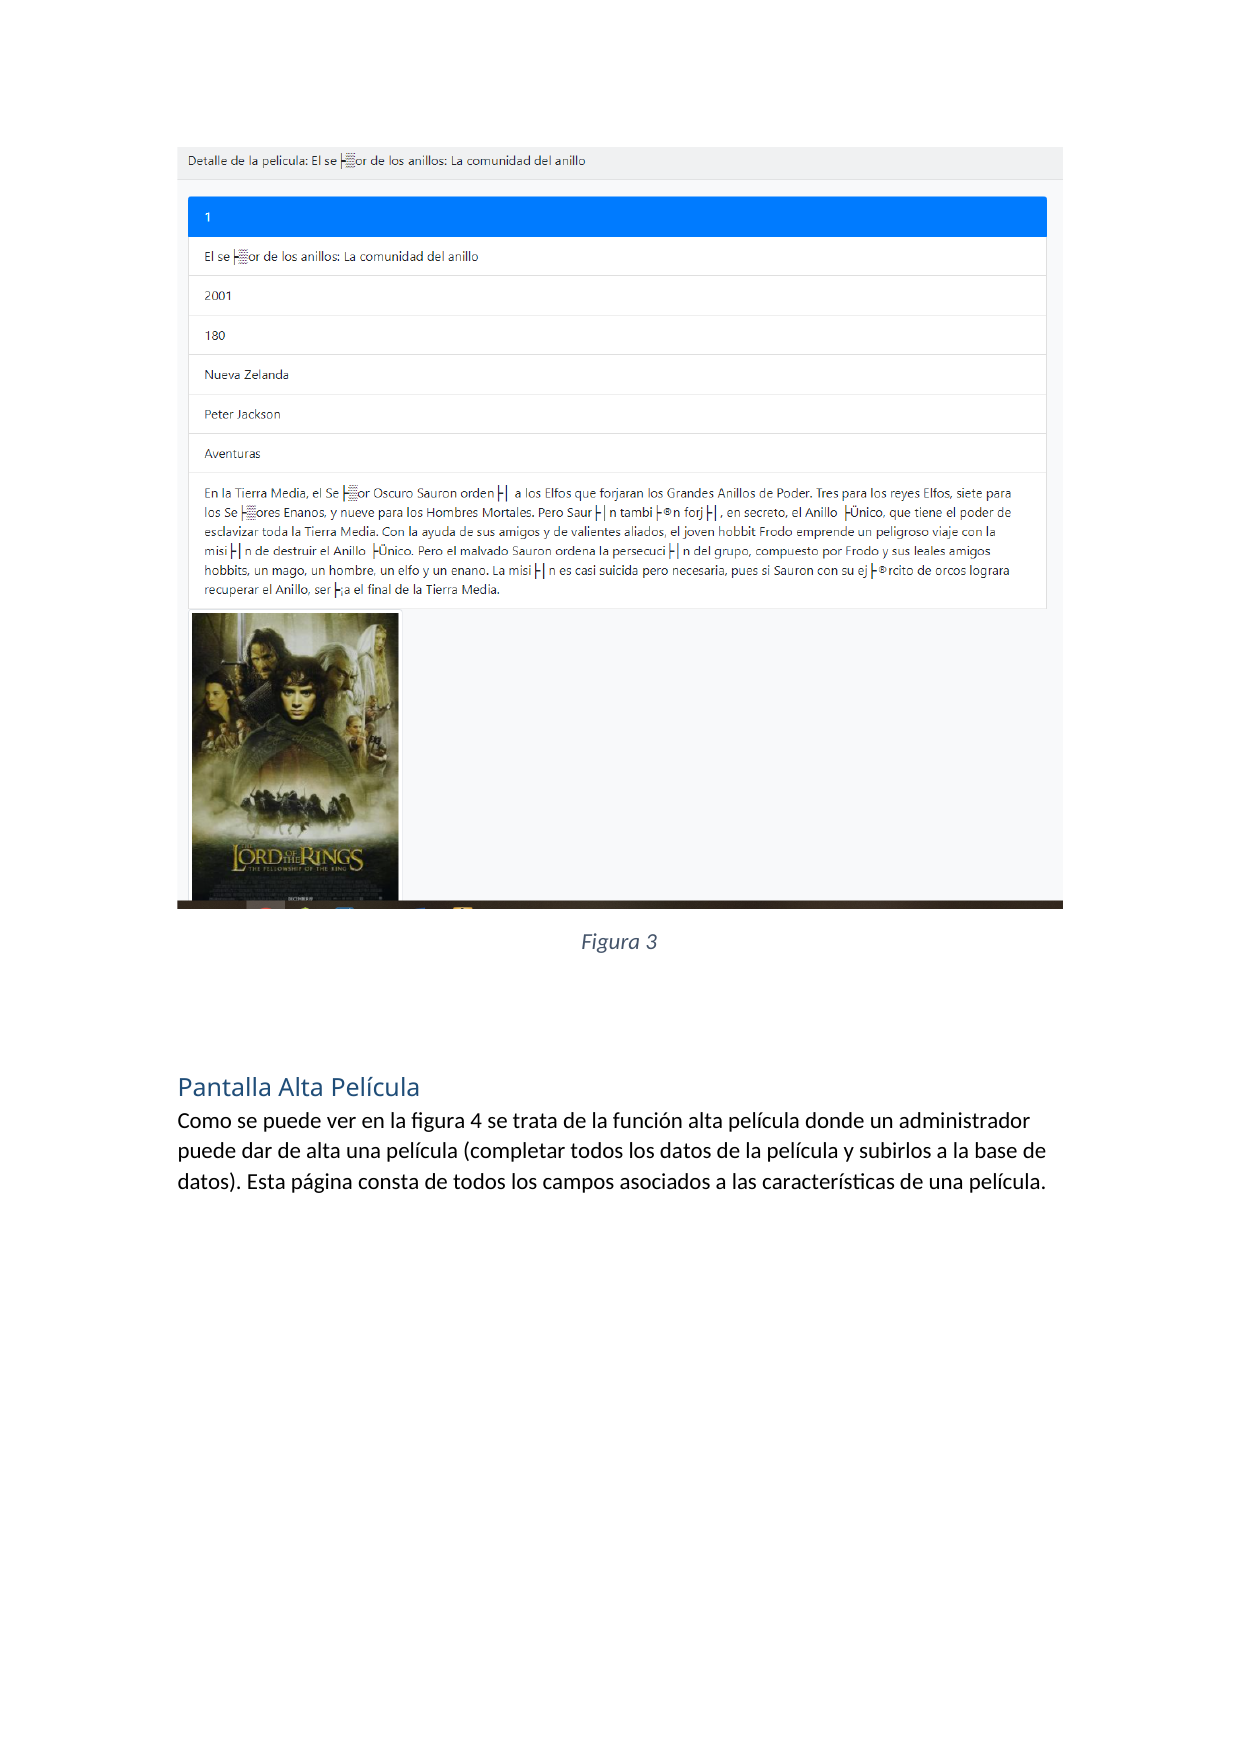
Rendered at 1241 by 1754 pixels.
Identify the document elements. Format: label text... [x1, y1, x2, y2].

text Figura 3 [177, 927, 1063, 955]
picture [177, 147, 1063, 909]
subtitle Pantalla Alta Película [177, 1069, 1063, 1104]
text Como se puede ver en la figura 4 se trata de la función alta película donde un administrador puede dar de alta una película (completar todos los datos de la película y subirlos a la base de datos). Esta página consta de todos los campos asociados a las características de una película. [177, 1106, 1063, 1195]
